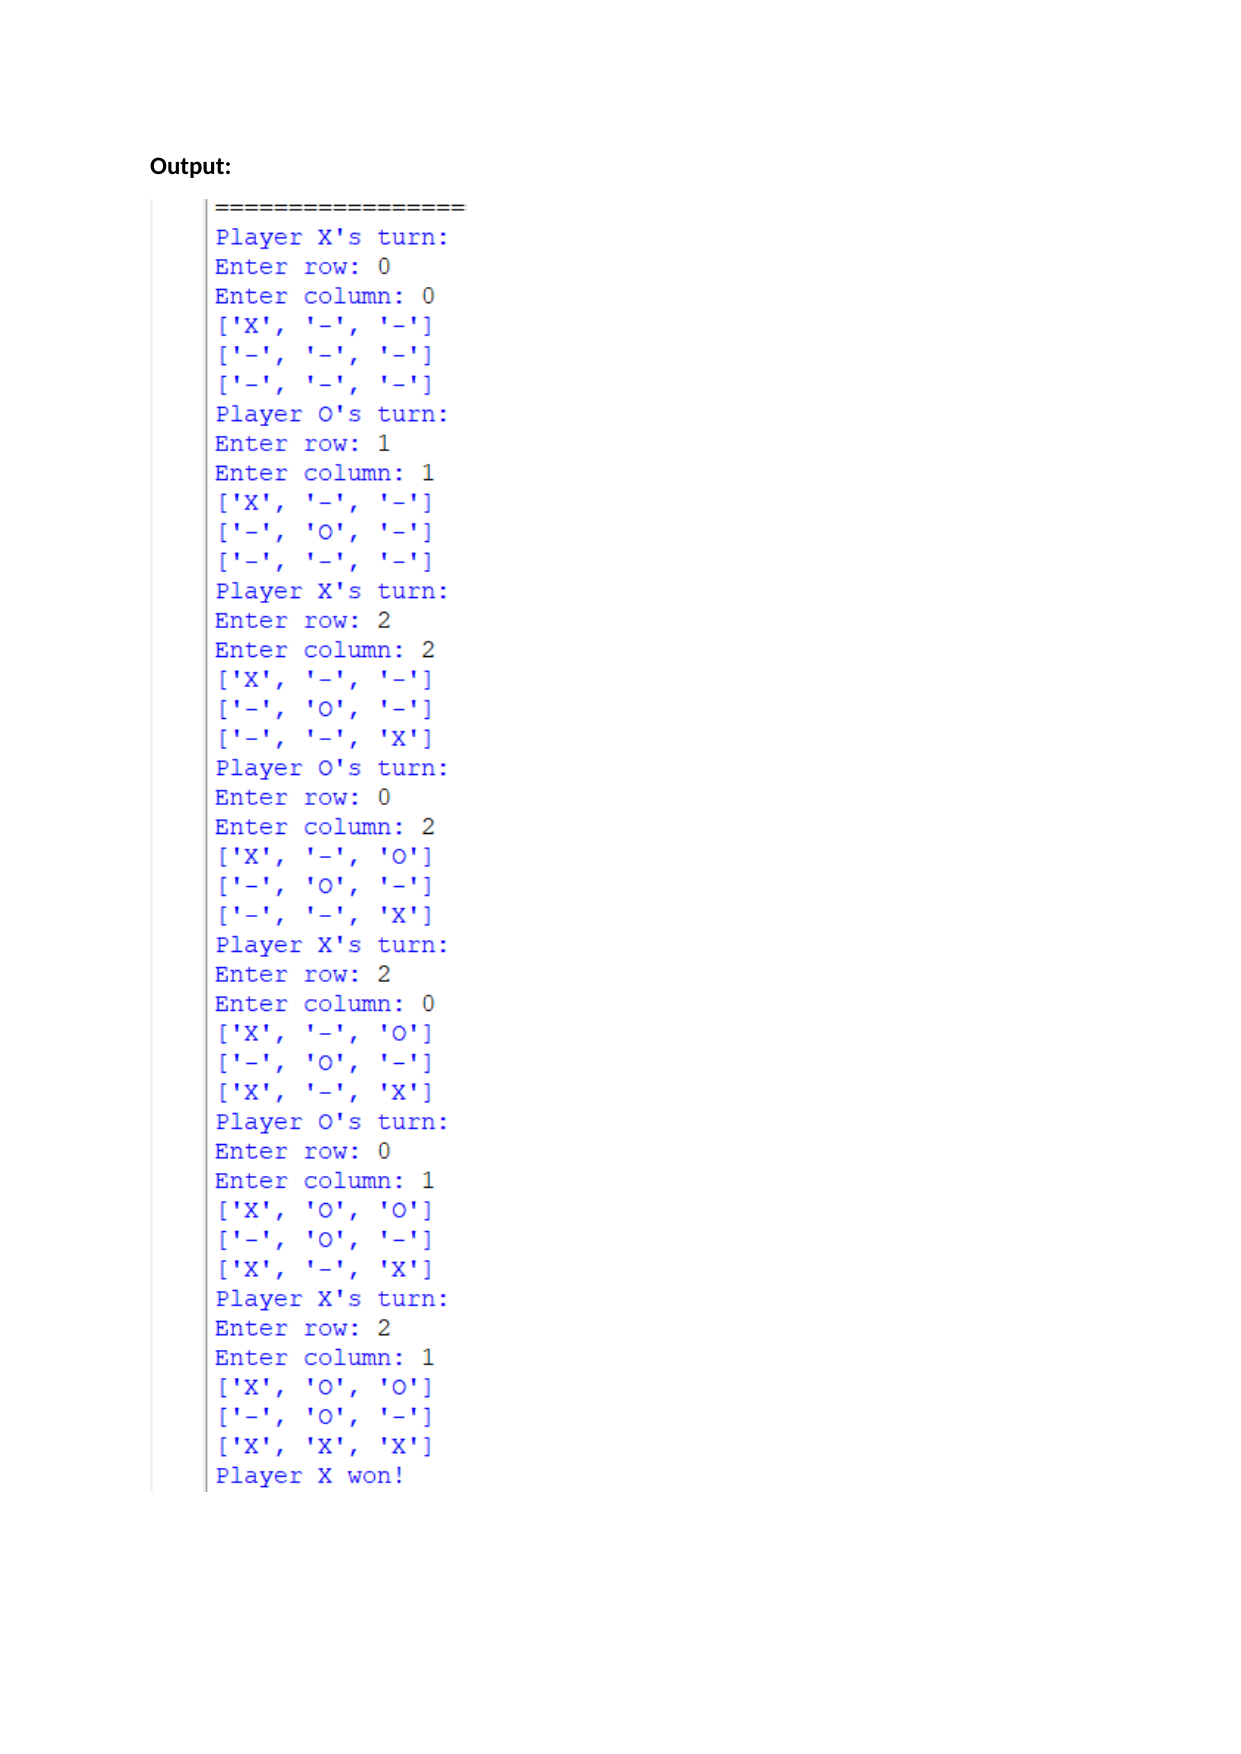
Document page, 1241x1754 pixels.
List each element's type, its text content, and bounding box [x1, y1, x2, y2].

text Output: [150, 150, 1090, 181]
picture [150, 199, 467, 1492]
